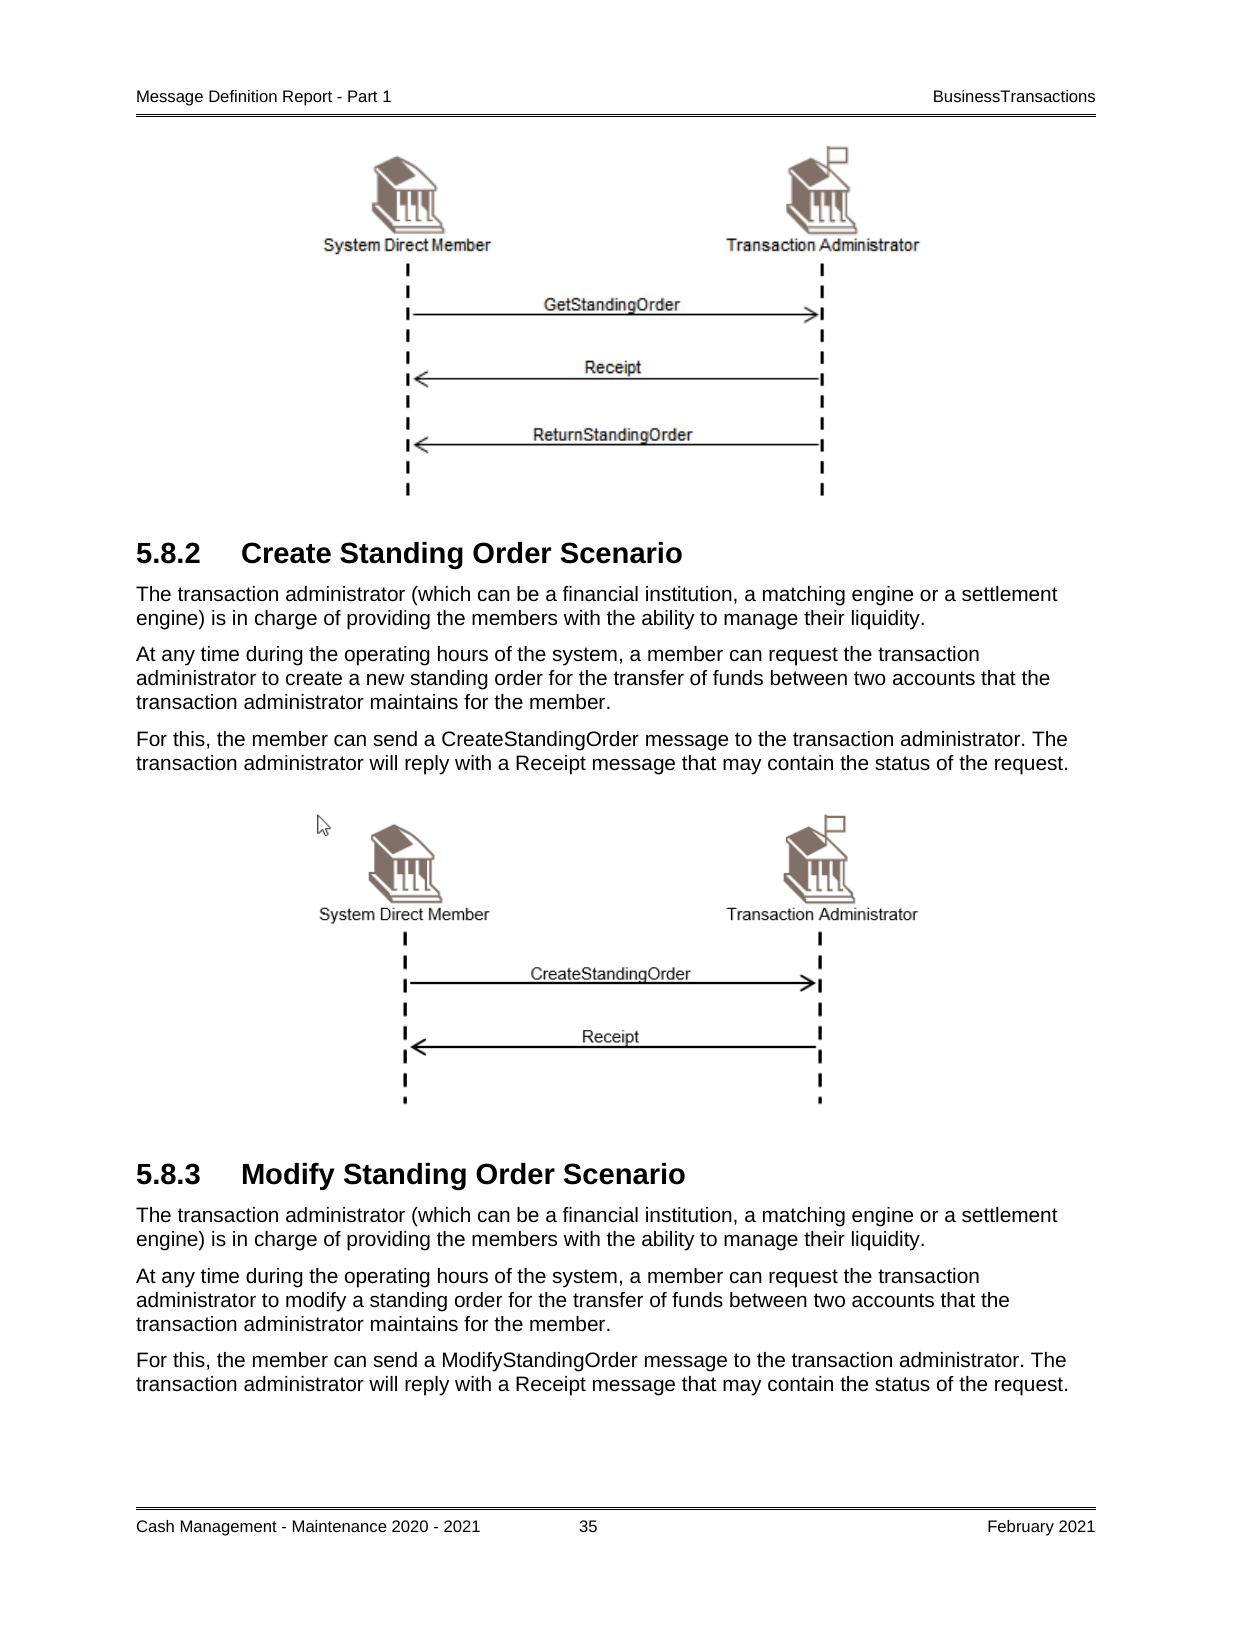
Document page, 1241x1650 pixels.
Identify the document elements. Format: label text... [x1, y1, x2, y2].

text At any time during the operating hours of the system, a member can request the transaction administrator to create a new standing order for the transfer of funds between two accounts that the transaction administrator maintains for the member. [136, 642, 1104, 714]
picture [319, 140, 921, 499]
text The transaction administrator (which can be a financial institution, a matching engine or a settlement engine) is in charge of providing the members with the ability to manage their liquidity. [136, 1203, 1104, 1251]
subtitle Create Standing Order Scenario [136, 536, 1104, 569]
text At any time during the operating hours of the system, a member can request the transaction administrator to modify a standing order for the transfer of funds between two accounts that the transaction administrator maintains for the member. [136, 1263, 1104, 1335]
text The transaction administrator (which can be a financial institution, a matching engine or a settlement engine) is in charge of providing the members with the ability to manage their liquidity. [136, 582, 1104, 630]
picture [306, 799, 934, 1120]
subtitle Modify Standing Order Scenario [136, 1157, 1104, 1191]
text For this, the member can send a CreateStandingOrder message to the transaction administrator. The transaction administrator will reply with a Receipt message that may contain the status of the request. [136, 727, 1104, 774]
text For this, the member can send a ModifyStandingOrder message to the transaction administrator. The transaction administrator will reply with a Receipt message that may contain the status of the request. [136, 1348, 1104, 1396]
